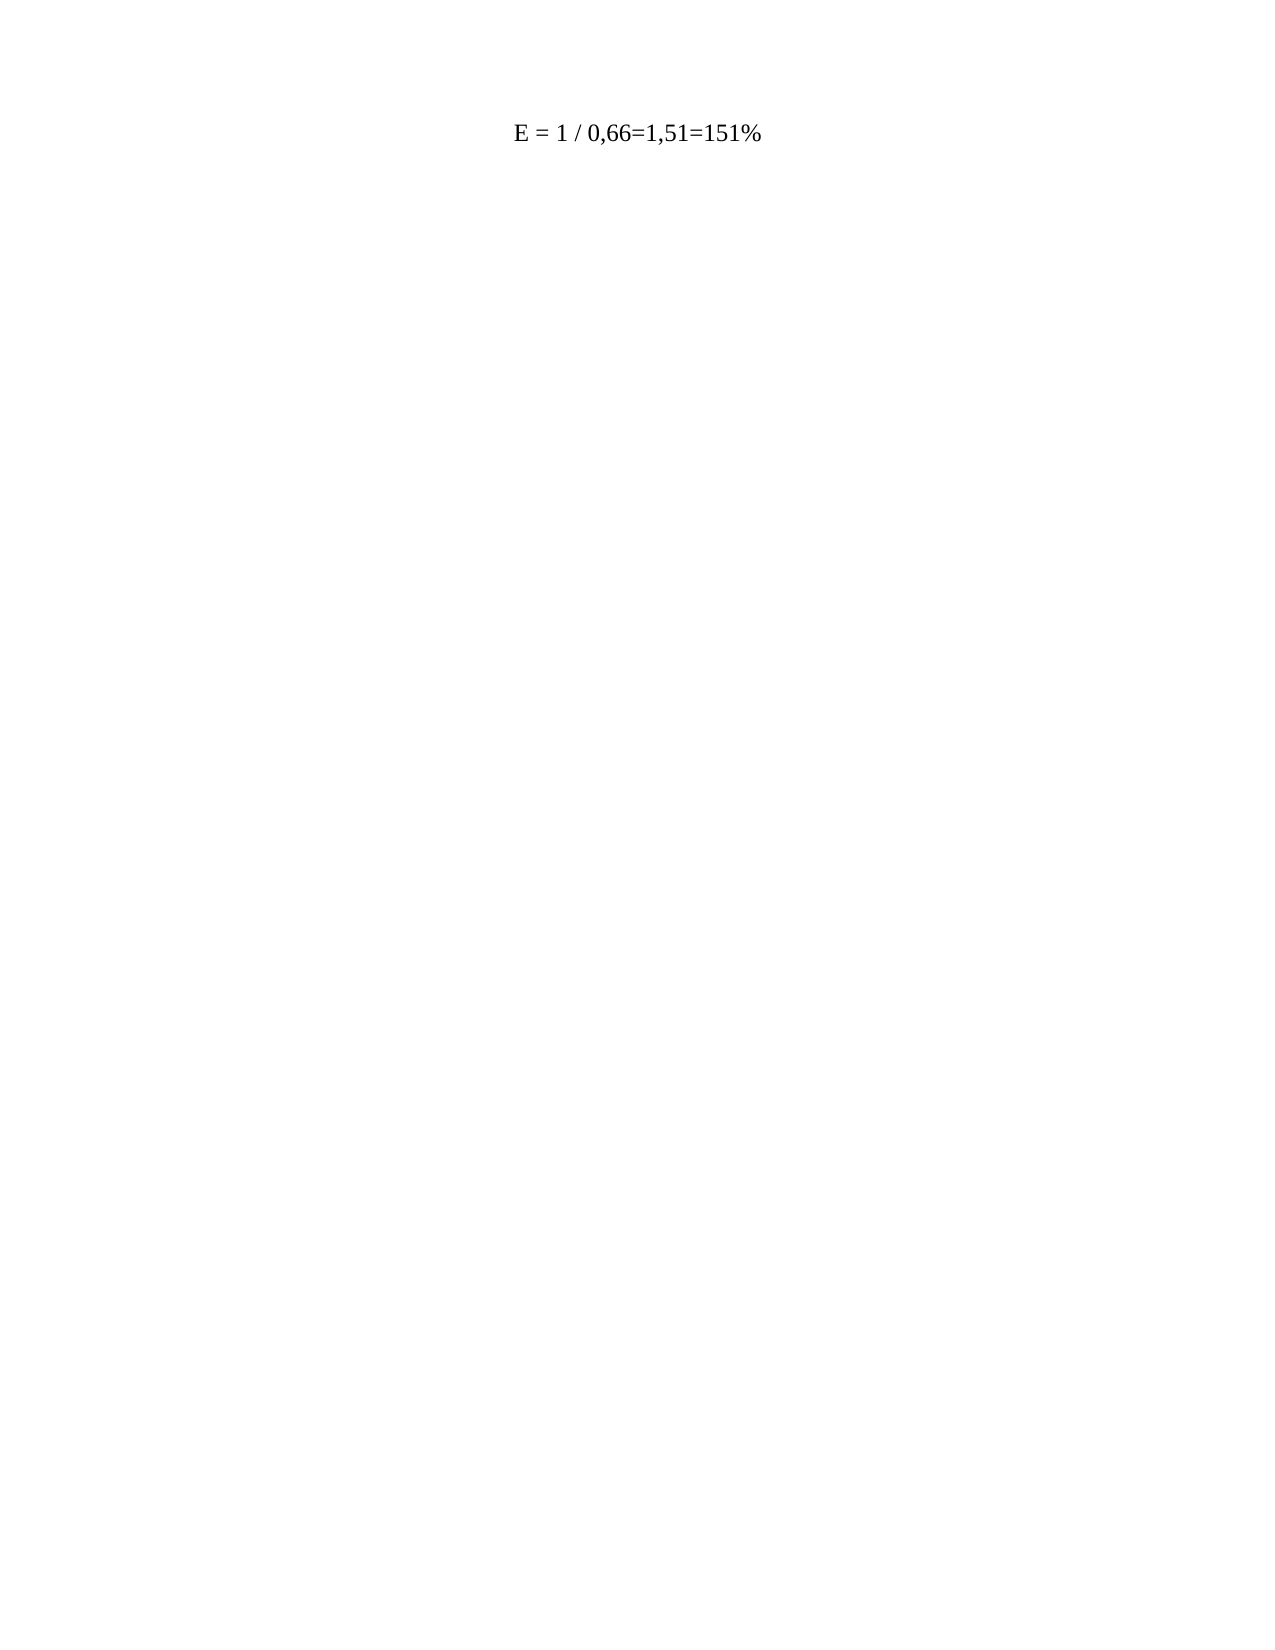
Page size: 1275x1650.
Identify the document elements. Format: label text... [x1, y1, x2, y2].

text Е = 1 / 0,66=1,51=151% [148, 118, 1127, 147]
